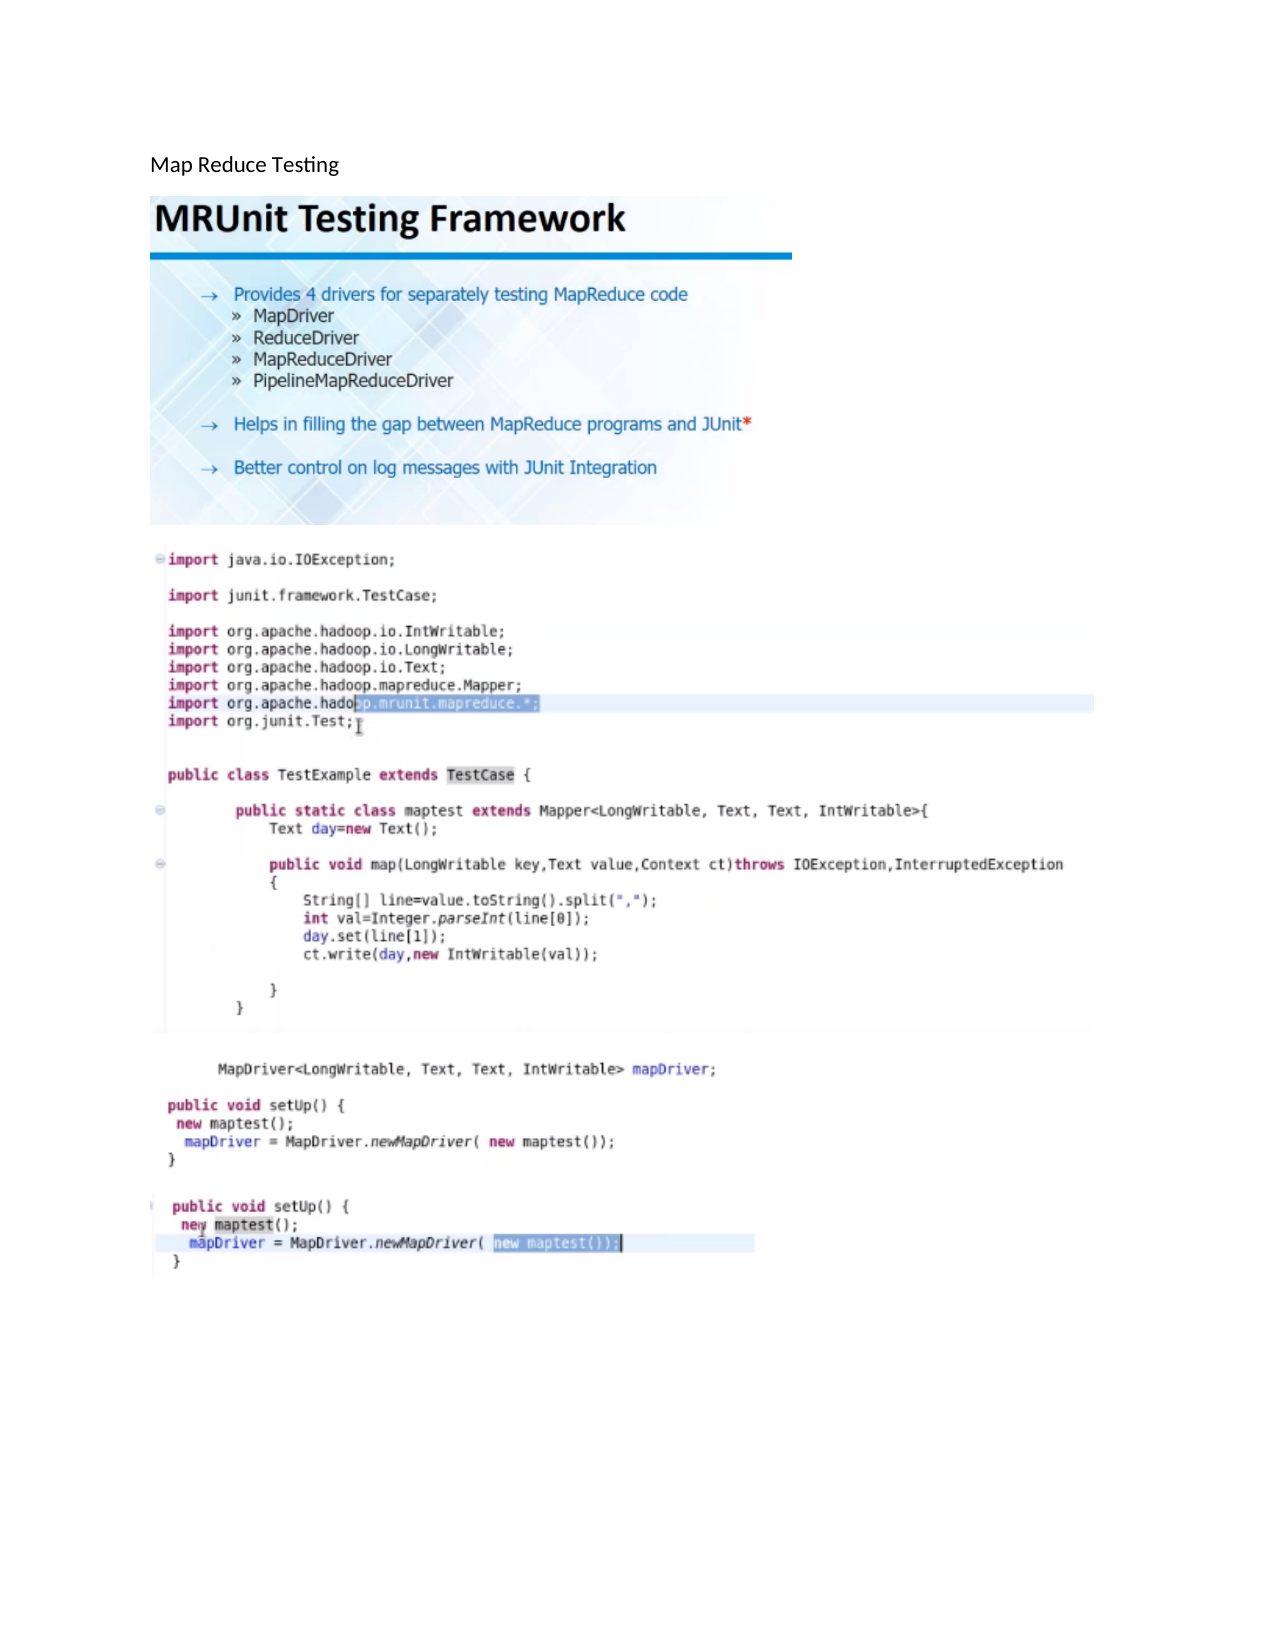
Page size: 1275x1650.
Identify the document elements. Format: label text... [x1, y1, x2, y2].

text Map Reduce Testing [150, 150, 1125, 178]
picture [150, 196, 792, 525]
picture [150, 543, 1094, 1034]
picture [150, 1052, 860, 1175]
picture [150, 1193, 755, 1277]
